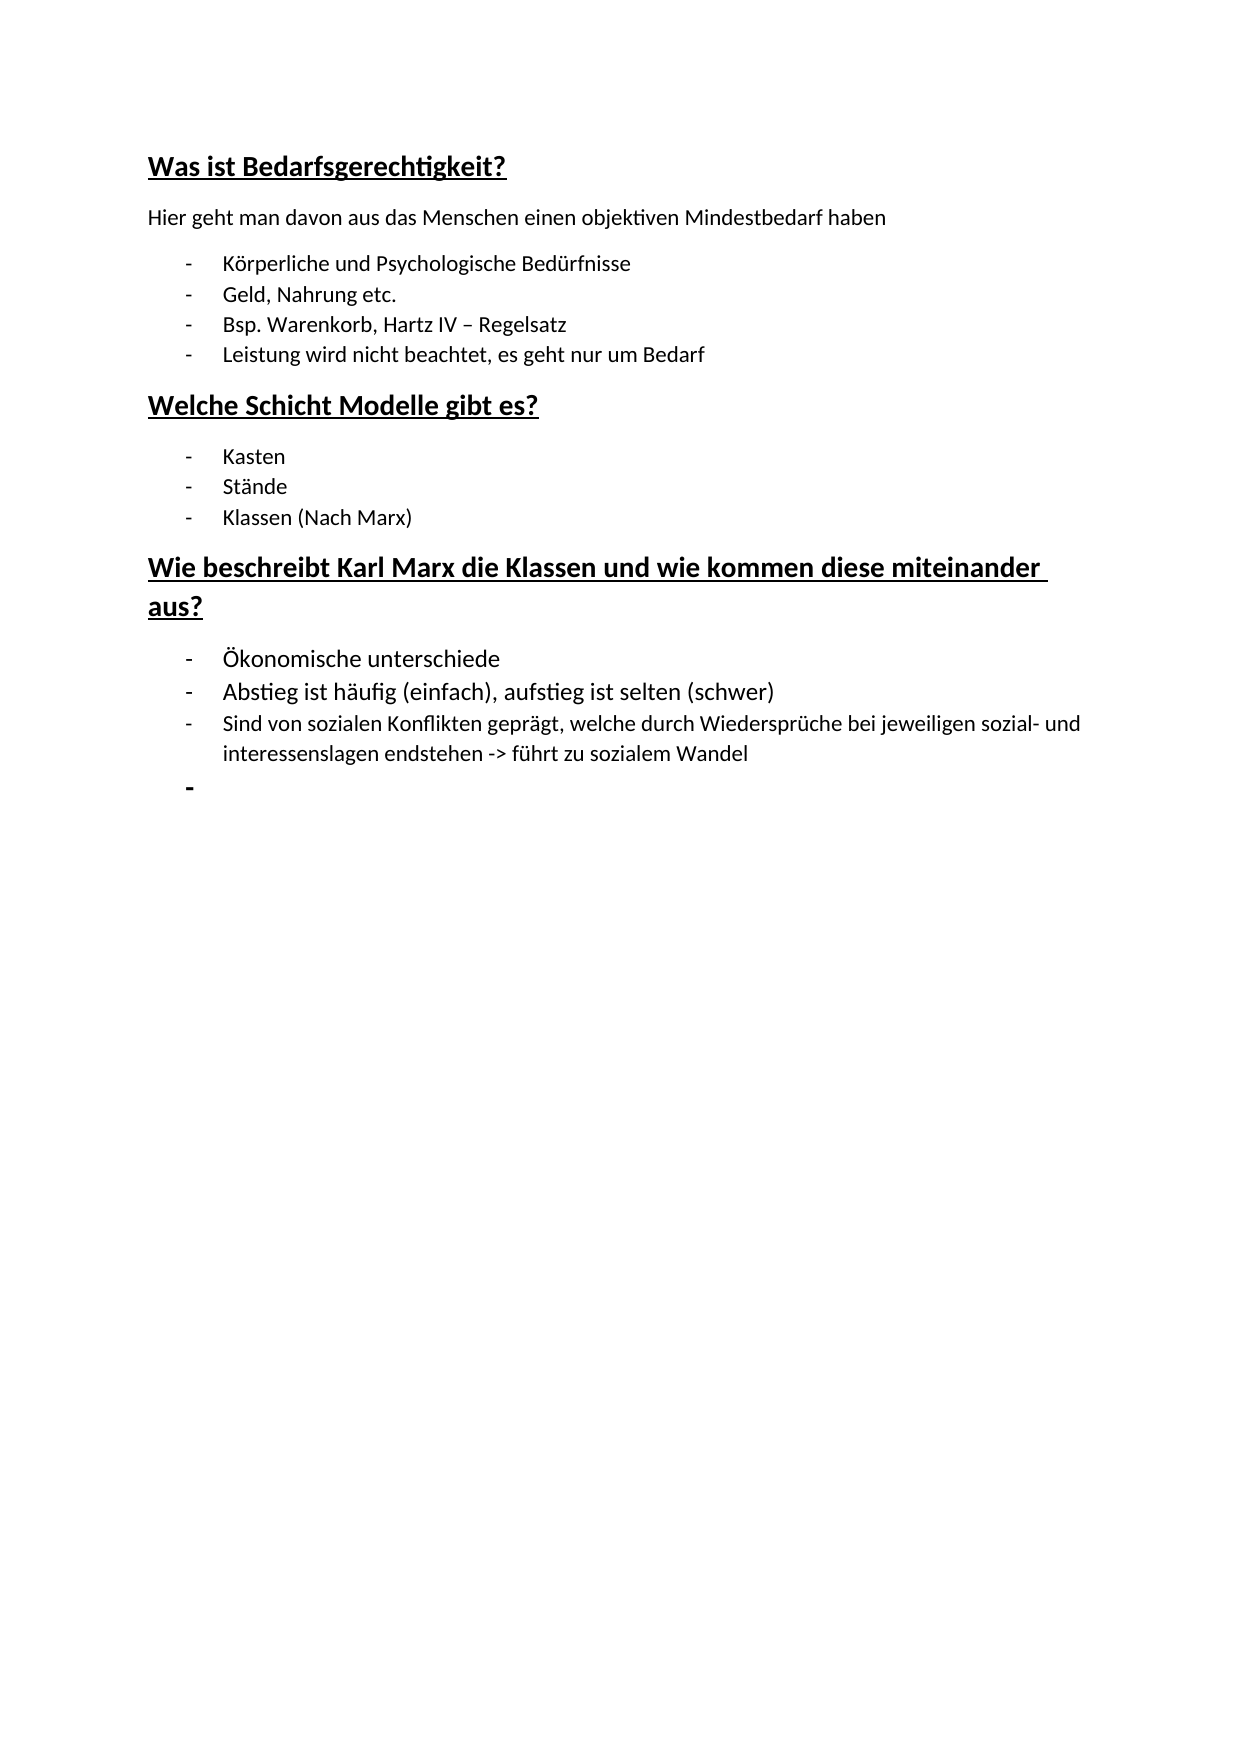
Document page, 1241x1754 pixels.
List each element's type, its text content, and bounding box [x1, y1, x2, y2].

text Welche Schicht Modelle gibt es? [148, 387, 1093, 423]
list Geld, Nahrung etc. [185, 280, 1093, 308]
list Ökonomische unterschiede [185, 643, 1093, 673]
text Was ist Bedarfsgerechtigkeit? [148, 148, 1093, 183]
list Bsp. Warenkorb, Hartz IV – Regelsatz [185, 310, 1093, 338]
text Hier geht man davon aus das Menschen einen objektiven Mindestbedarf haben [148, 203, 1093, 231]
list Stände [185, 472, 1093, 500]
list Sind von sozialen Konflikten geprägt, welche durch Wiedersprüche bei jeweiligen sozial- und interessenslagen endstehen -> führt zu sozialem Wandel [185, 709, 1093, 767]
list Abstieg ist häufig (einfach), aufstieg ist selten (schwer) [185, 676, 1093, 706]
list Kasten [185, 442, 1093, 470]
list Klassen (Nach Marx) [185, 503, 1093, 531]
list Leistung wird nicht beachtet, es geht nur um Bedarf [185, 340, 1093, 368]
text Wie beschreibt Karl Marx die Klassen und wie kommen diese miteinander aus? [148, 549, 1093, 623]
list Körperliche und Psychologische Bedürfnisse [185, 249, 1093, 278]
